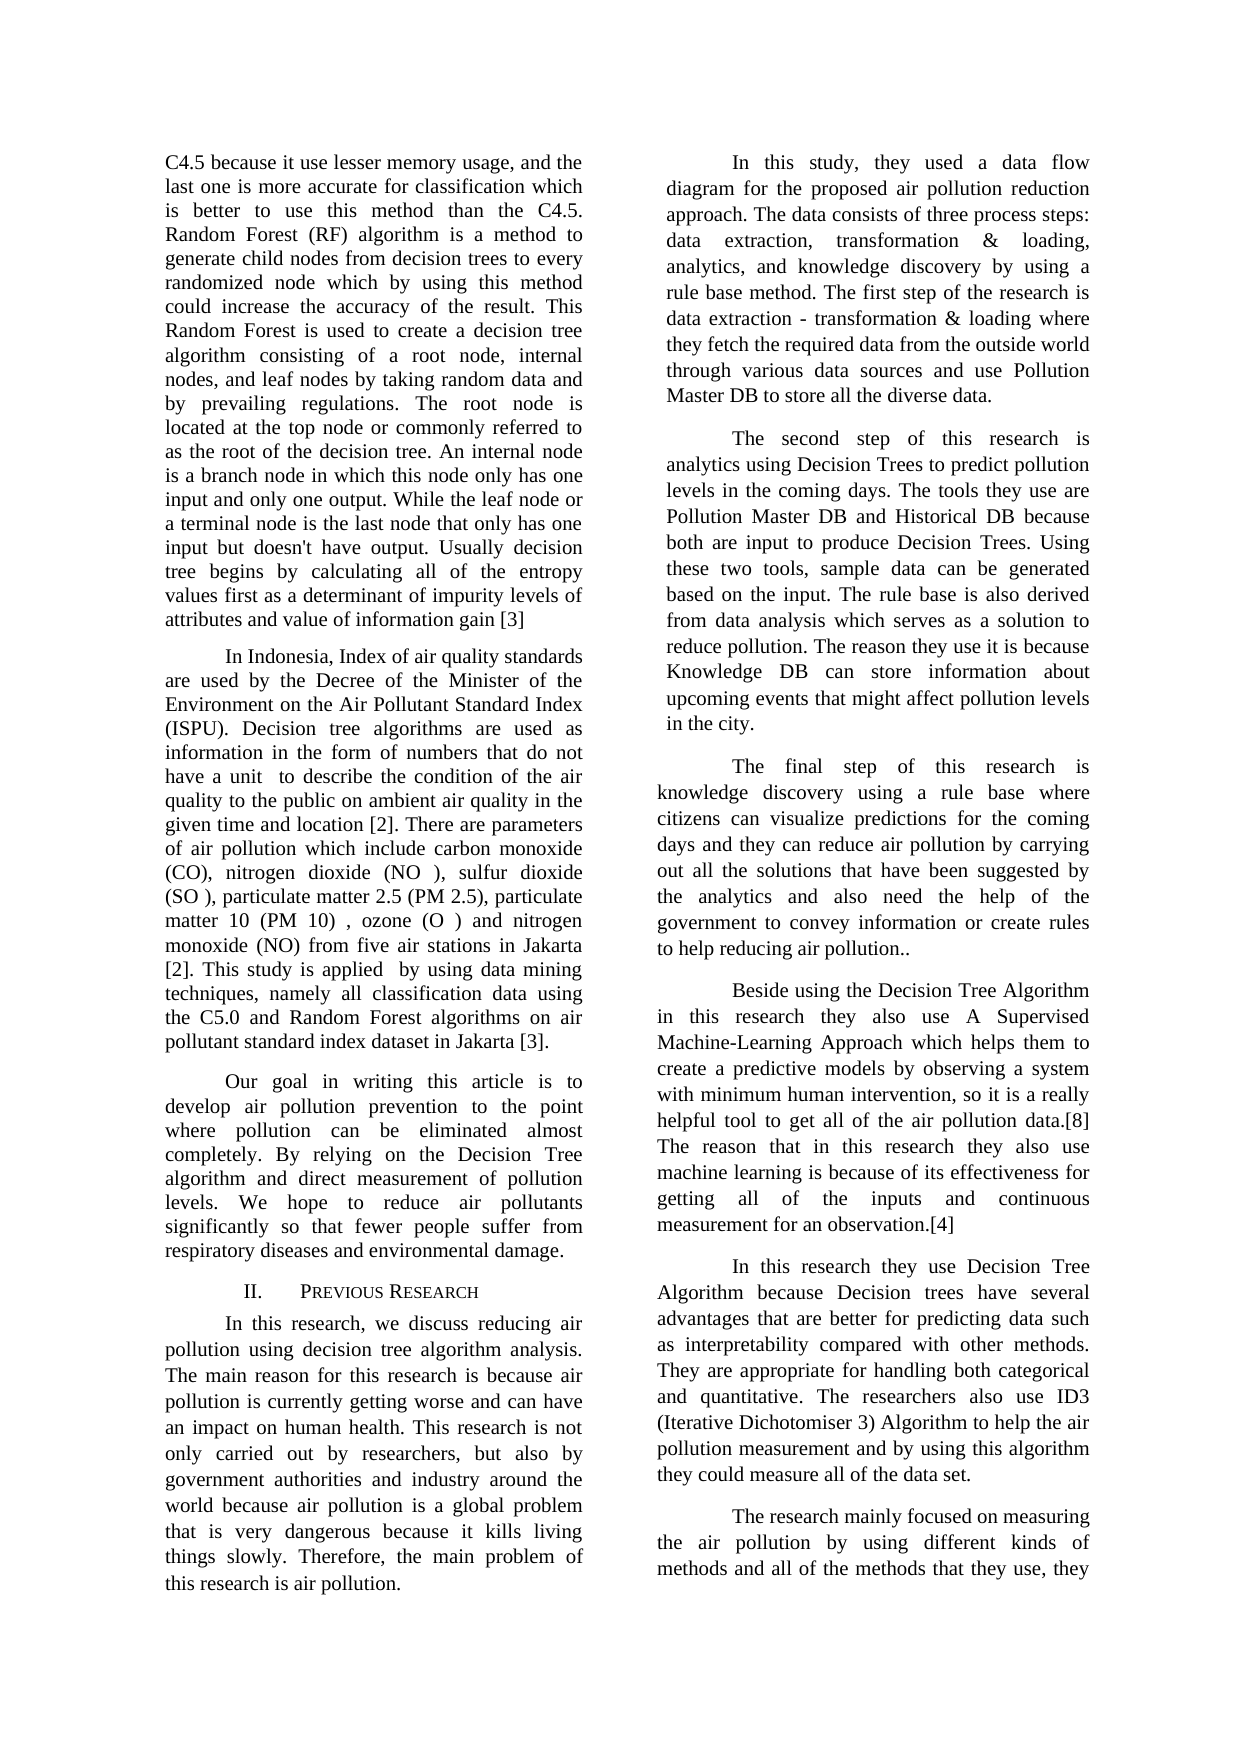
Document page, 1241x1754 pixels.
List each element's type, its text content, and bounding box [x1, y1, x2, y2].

text Our goal in writing this article is to develop air pollution prevention to the point where pollution can be eliminated almost completely. By relying on the Decision Tree algorithm and direct measurement of pollution levels. We hope to reduce air pollutants significantly so that fewer people suffer from respiratory diseases and environmental damage. [165, 1069, 583, 1262]
text The final step of this research is knowledge discovery using a rule base where citizens can visualize predictions for the coming days and they can reduce air pollution by carrying out all the solutions that have been suggested by the analytics and also need the help of the government to convey information or create rules to help reducing air pollution.. [657, 754, 1090, 959]
text In this research they use Decision Tree Algorithm because Decision trees have several advantages that are better for predicting data such as interpretability compared with other methods. They are appropriate for handling both categorical and quantitative. The researchers also use ID3 (Iterative Dichotomiser 3) Algorithm to help the air pollution measurement and by using this algorithm they could measure all of the data set. [657, 1254, 1090, 1486]
subtitle Previous Research [165, 1279, 583, 1303]
text In this study, they used a data flow diagram for the proposed air pollution reduction approach. The data consists of three process steps: data extraction, transformation & loading, analytics, and knowledge discovery by using a rule base method. The first step of the research is data extraction - transformation & loading where they fetch the required data from the outside world through various data sources and use Pollution Master DB to store all the diverse data. [666, 150, 1090, 407]
text In this research, we discuss reducing air pollution using decision tree algorithm analysis. The main reason for this research is because air pollution is currently getting worse and can have an impact on human health. This research is not only carried out by researchers, but also by government authorities and industry around the world because air pollution is a global problem that is very dangerous because it kills living things slowly. Therefore, the main problem of this research is air pollution. [165, 1311, 583, 1594]
text The second step of this research is analytics using Decision Trees to predict pollution levels in the coming days. The tools they use are Pollution Master DB and Historical DB because both are input to produce Decision Trees. Using these two tools, sample data can be generated based on the input. The rule base is also derived from data analysis which serves as a solution to reduce pollution. The reason they use it is because Knowledge DB can store information about upcoming events that might affect pollution levels in the city. [666, 426, 1090, 735]
text In Indonesia, Index of air quality standards are used by the Decree of the Minister of the Environment on the Air Pollutant Standard Index (ISPU). Decision tree algorithms are used as information in the form of numbers that do not have a unit to describe the condition of the air quality to the public on ambient air quality in the given time and location [2]. There are parameters of air pollution which include carbon monoxide (CO), nitrogen dioxide (NO ), sulfur dioxide (SO ), particulate matter 2.5 (PM 2.5), particulate matter 10 (PM 10) , ozone (O ) and nitrogen monoxide (NO) from five air stations in Jakarta [2]. This study is applied by using data mining techniques, namely all classification data using the C5.0 and Random Forest algorithms on air pollutant standard index dataset in Jakarta [3]. [165, 644, 583, 1053]
text Beside using the Decision Tree Algorithm in this research they also use A Supervised Machine-Learning Approach which helps them to create a predictive models by observing a system with minimum human intervention, so it is a really helpful tool to get all of the air pollution data.[8] The reason that in this research they also use machine learning is because of its effectiveness for getting all of the inputs and continuous measurement for an observation.[4] [657, 978, 1090, 1236]
